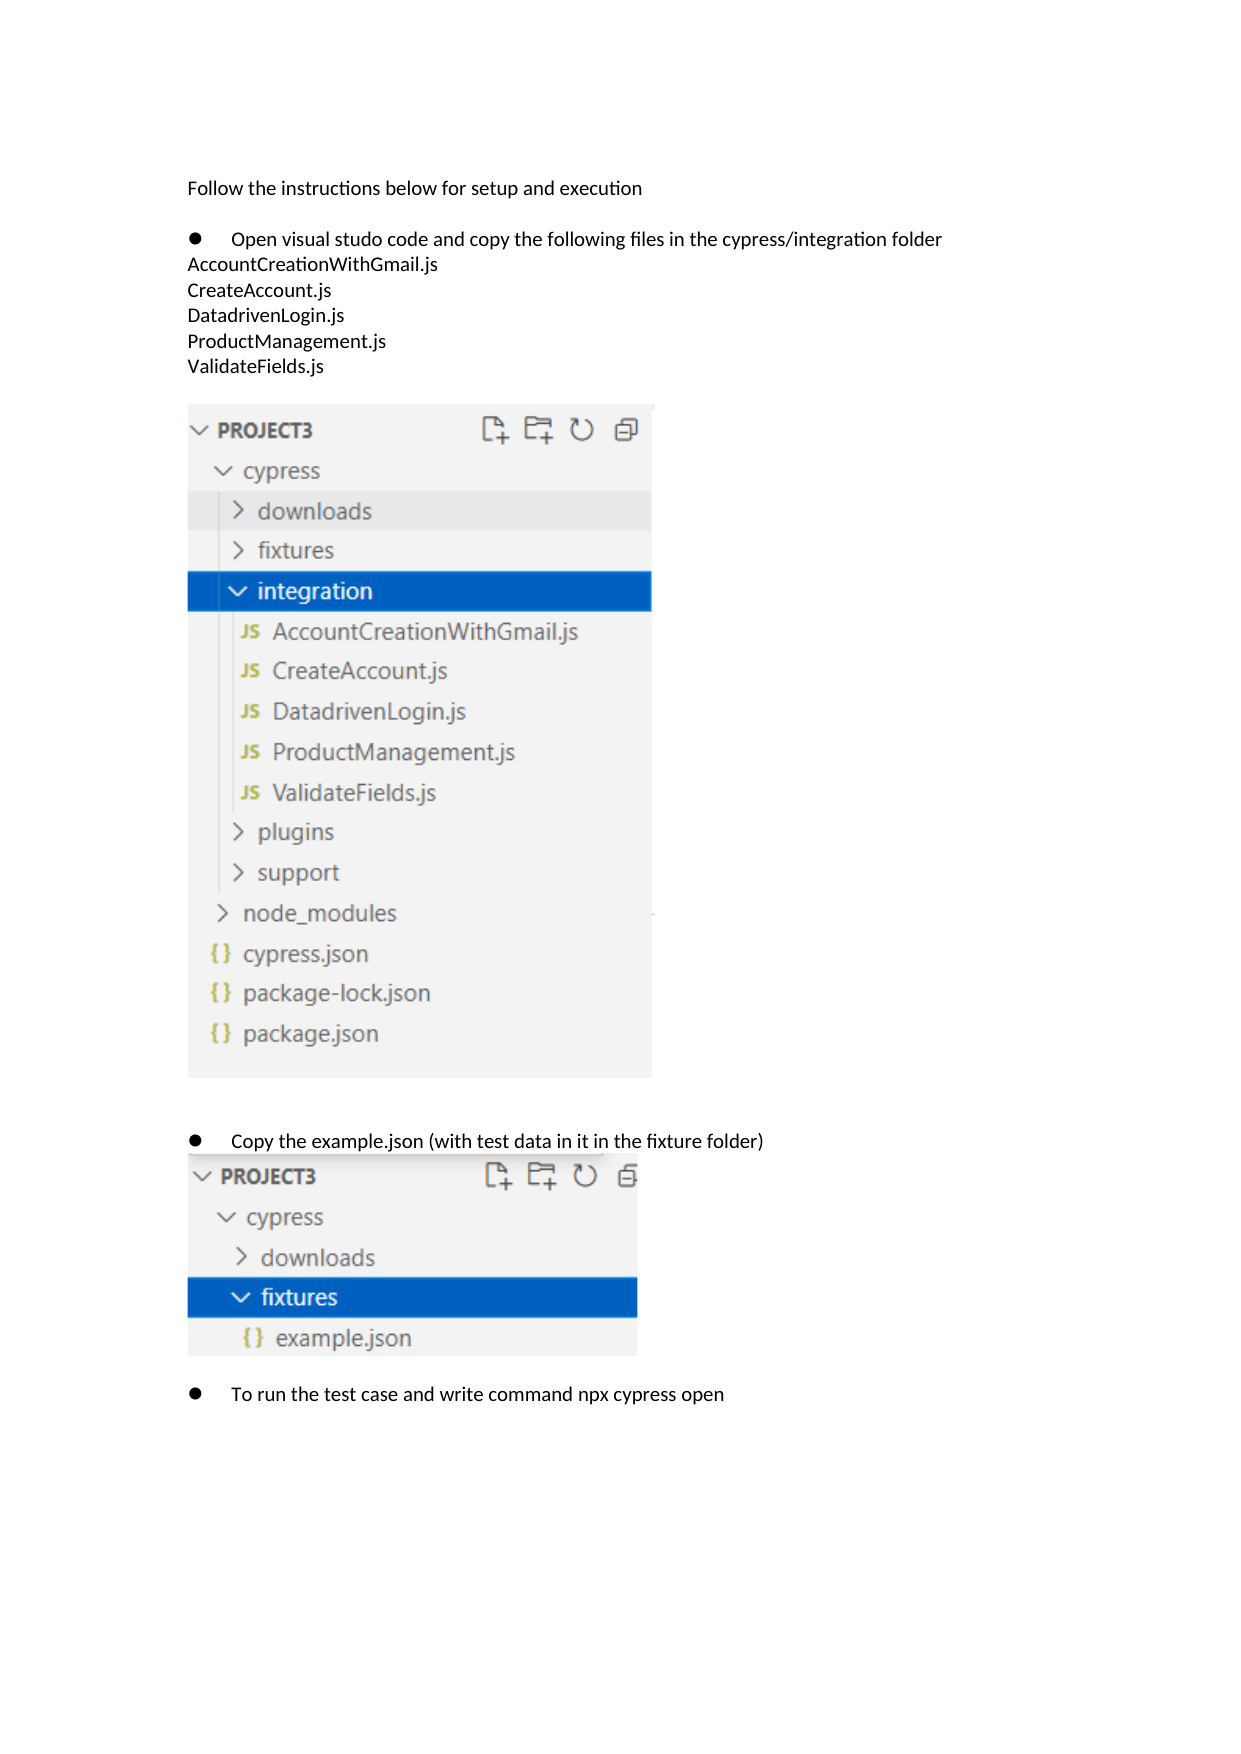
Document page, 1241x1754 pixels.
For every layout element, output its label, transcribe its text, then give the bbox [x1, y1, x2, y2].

list ValidateFields.js [187, 353, 1053, 379]
picture [187, 1153, 638, 1356]
list CreateAccount.js [187, 277, 1053, 302]
list To run the test case and write command npx cypress open [187, 1381, 1053, 1406]
list AccountCreationWithGmail.js [187, 252, 1053, 277]
picture [187, 404, 655, 1078]
list Copy the example.json (with test data in it in the fixture folder) [187, 1128, 1053, 1154]
list ProductManagement.js [187, 328, 1053, 353]
list Open visual studo code and copy the following files in the cypress/integration folder [187, 226, 1053, 252]
list DatadrivenLogin.js [187, 302, 1053, 328]
text Follow the instructions below for setup and execution [187, 175, 1053, 201]
